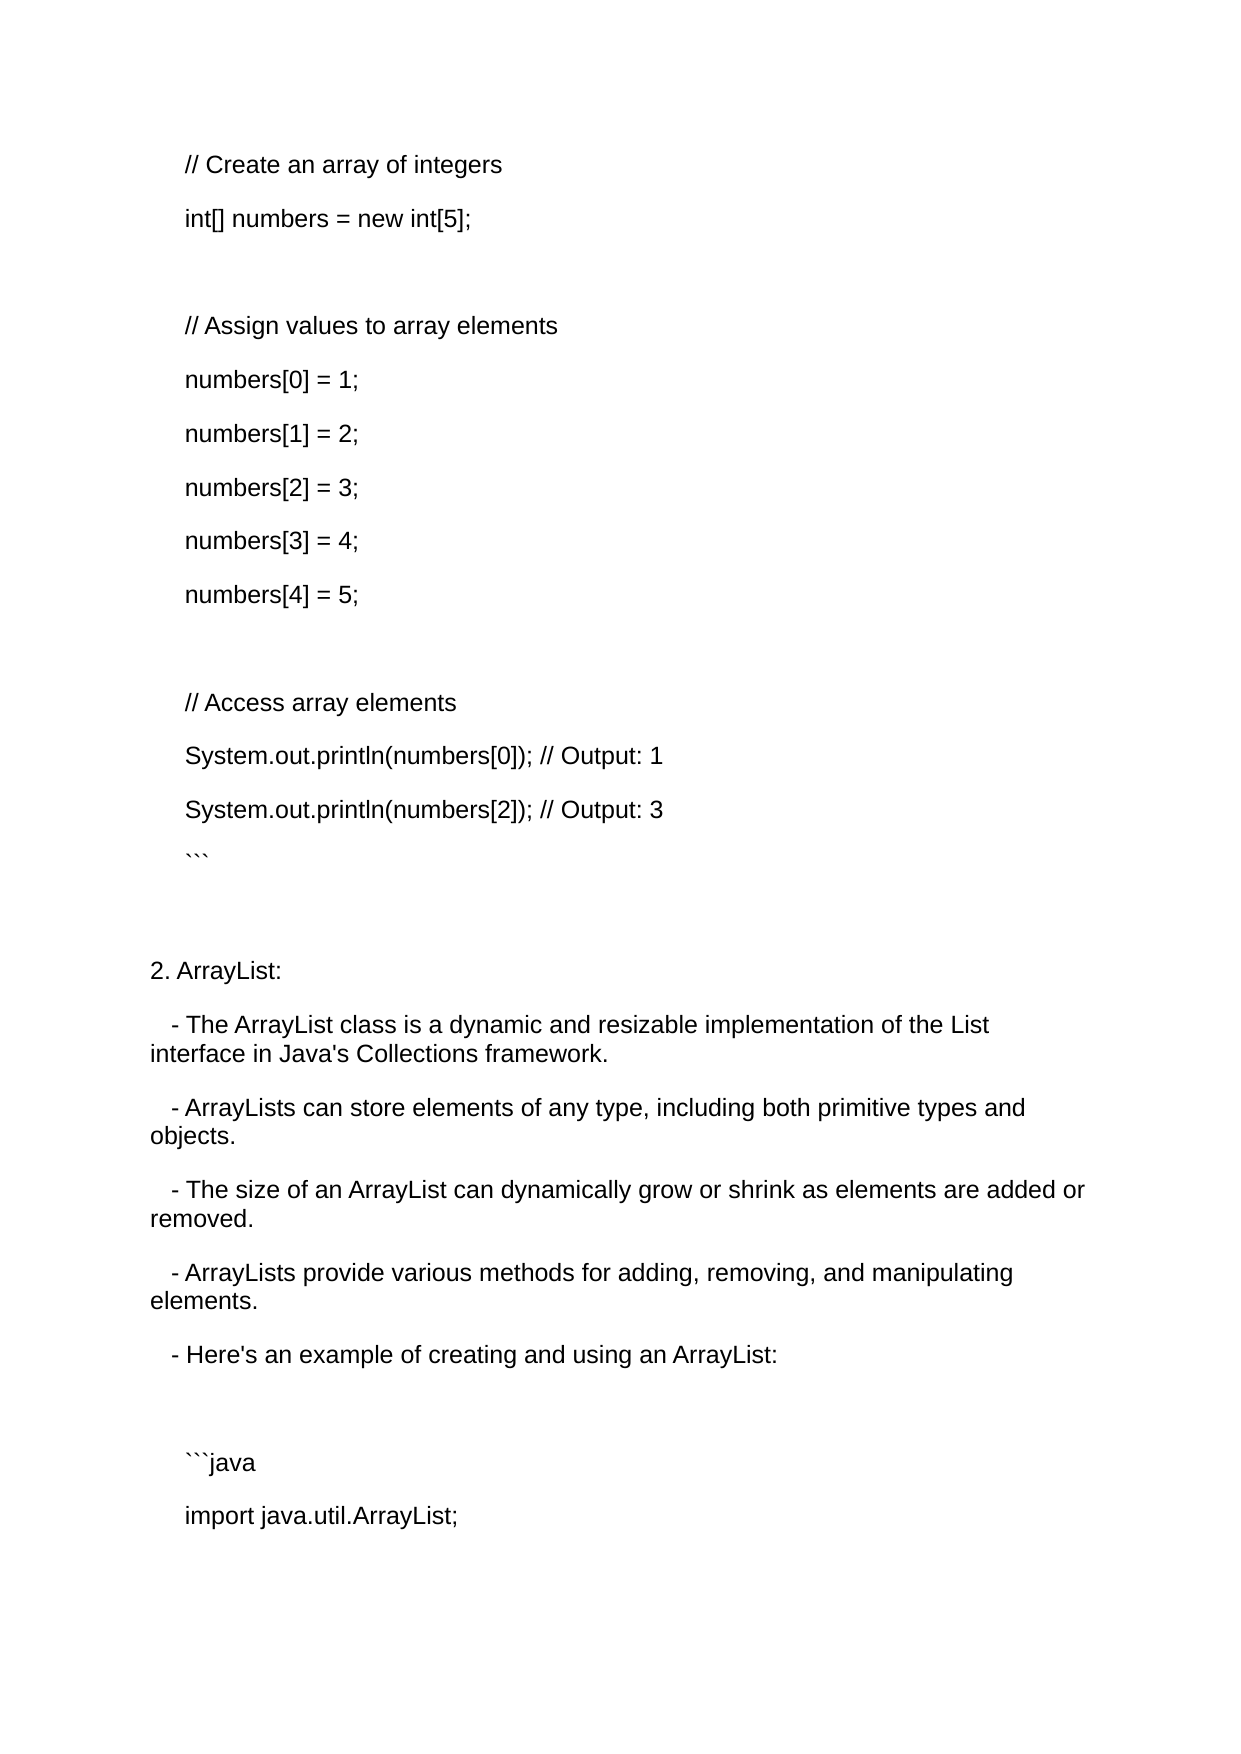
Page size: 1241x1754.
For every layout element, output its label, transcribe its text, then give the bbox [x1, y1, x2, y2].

text System.out.println(numbers[2]); // Output: 3 [150, 795, 1090, 824]
text // Create an array of integers [150, 150, 1090, 179]
text - The ArrayList class is a dynamic and resizable implementation of the List interface in Java's Collections framework. [150, 1010, 1090, 1067]
text - ArrayLists provide various methods for adding, removing, and manipulating elements. [150, 1257, 1090, 1315]
text numbers[1] = 2; [150, 419, 1090, 447]
text numbers[3] = 4; [150, 526, 1090, 555]
text // Access array elements [150, 687, 1090, 716]
text System.out.println(numbers[0]); // Output: 1 [150, 741, 1090, 770]
text - Here's an example of creating and using an ArrayList: [150, 1340, 1090, 1369]
text ``` [150, 849, 1090, 877]
text - ArrayLists can store elements of any type, including both primitive types and objects. [150, 1092, 1090, 1150]
text // Assign values to array elements [150, 311, 1090, 340]
text numbers[4] = 5; [150, 580, 1090, 609]
text numbers[0] = 1; [150, 365, 1090, 394]
text ```java [150, 1447, 1090, 1476]
text import java.util.ArrayList; [150, 1501, 1090, 1530]
text numbers[2] = 3; [150, 472, 1090, 501]
text int[] numbers = new int[5]; [150, 204, 1090, 232]
text - The size of an ArrayList can dynamically grow or shrink as elements are added or removed. [150, 1175, 1090, 1232]
text 2. ArrayList: [150, 956, 1090, 985]
